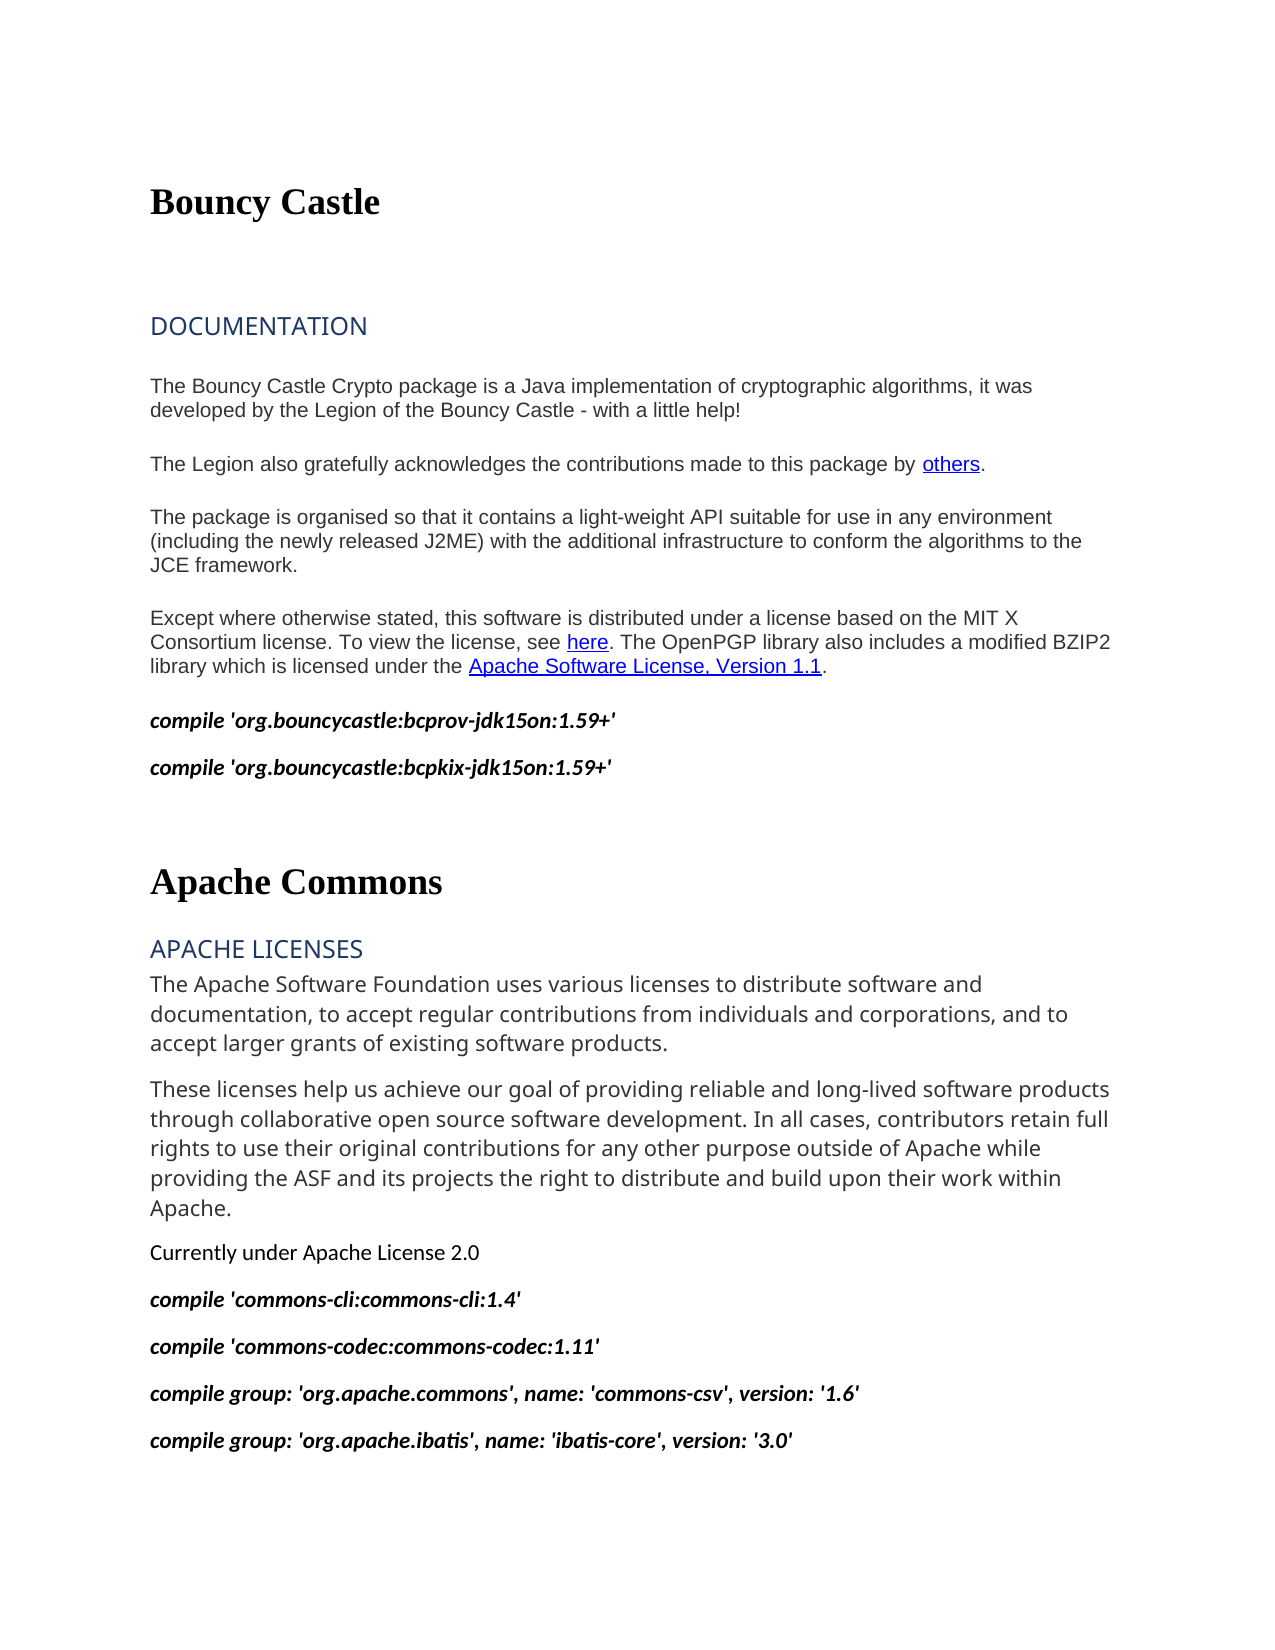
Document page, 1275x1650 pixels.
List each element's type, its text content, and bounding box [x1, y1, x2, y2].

text compile 'commons-cli:commons-cli:1.4' [150, 1285, 1125, 1313]
subtitle Apache Commons [150, 860, 1125, 903]
text compile group: 'org.apache.commons', name: 'commons-csv', version: '1.6' [150, 1379, 1125, 1407]
text The Apache Software Foundation uses various licenses to distribute software and documentation, to accept regular contributions from individuals and corporations, and to accept larger grants of existing software products. [150, 969, 1125, 1058]
subtitle Bouncy Castle [150, 179, 1125, 222]
text compile group: 'org.apache.ibatis', name: 'ibatis-core', version: '3.0' [150, 1426, 1125, 1454]
text compile 'org.bouncycastle:bcprov-jdk15on:1.59+' [150, 707, 1125, 734]
text compile 'org.bouncycastle:bcpkix-jdk15on:1.59+' [150, 753, 1125, 781]
text Except where otherwise stated, this software is distributed under a license based on the MIT X Consortium license. To view the license, see here. The OpenPGP library also includes a modified BZIP2 library which is licensed under the Apache Software License, Version 1.1. [150, 606, 1125, 677]
text The Bouncy Castle Crypto package is a Java implementation of cryptographic algorithms, it was developed by the Legion of the Bouncy Castle - with a little help! [150, 374, 1125, 422]
subtitle APACHE LICENSES [150, 932, 1125, 966]
subtitle DOCUMENTATION [150, 308, 1125, 342]
text The package is organised so that it contains a light-weight API suitable for use in any environment (including the newly released J2ME) with the additional infrastructure to conform the algorithms to the JCE framework. [150, 504, 1125, 576]
text The Legion also gratefully acknowledges the contributions made to this package by others. [150, 451, 1125, 475]
text compile 'commons-codec:commons-codec:1.11' [150, 1332, 1125, 1360]
text Currently under Apache License 2.0 [150, 1238, 1125, 1266]
text These licenses help us achieve our goal of providing reliable and long-lived software products through collaborative open source software development. In all cases, contributors retain full rights to use their original contributions for any other purpose outside of Apache while providing the ASF and its projects the right to distribute and build upon their work within Apache. [150, 1074, 1125, 1223]
